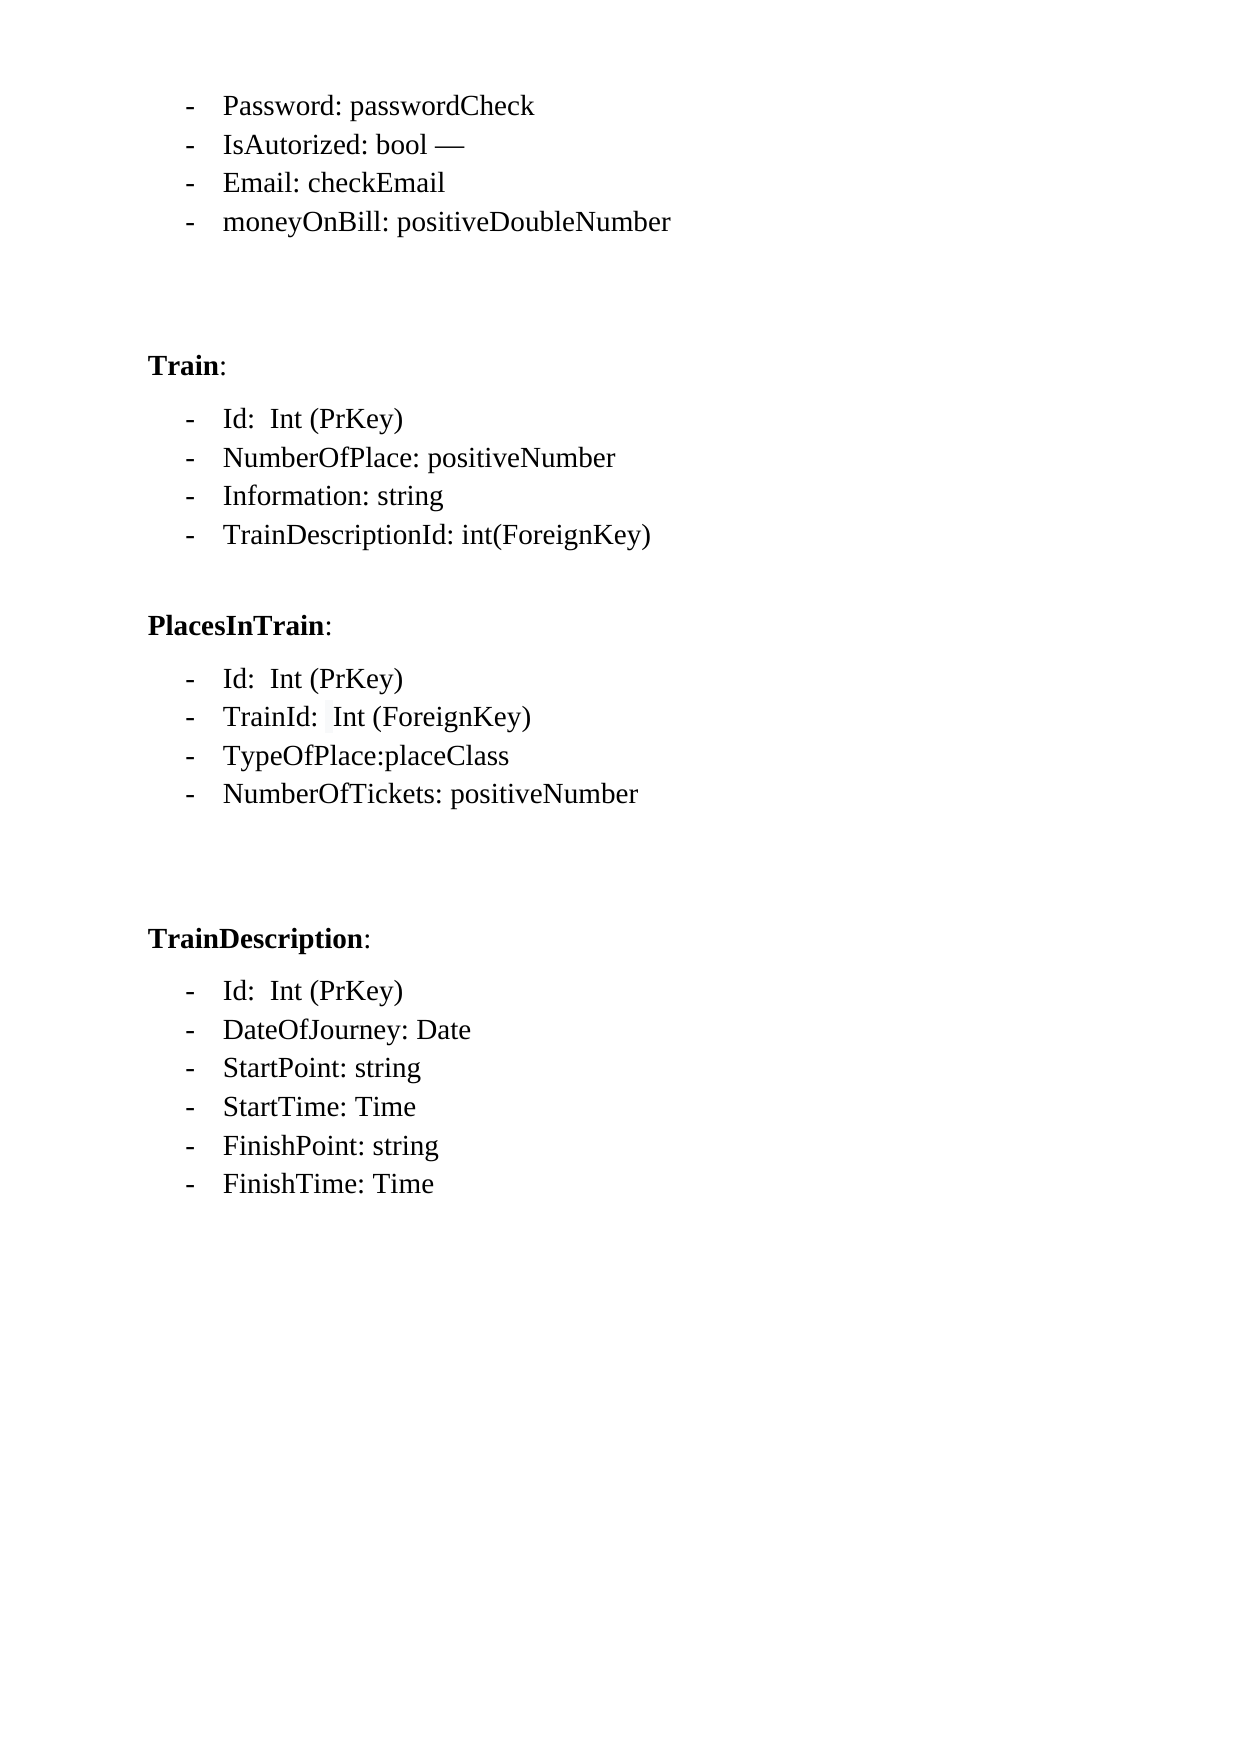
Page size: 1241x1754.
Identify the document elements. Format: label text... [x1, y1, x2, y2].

list TypeOfPlace:placeClass [185, 738, 1152, 772]
text PlacesInTrain: [148, 608, 1152, 642]
list Information: string [185, 478, 1152, 512]
list Id: Int (PrKey) [185, 973, 1152, 1007]
list StartTime: Time [185, 1089, 1152, 1123]
list TrainDescriptionId: int(ForeignKey) [185, 517, 1152, 550]
list Id: Int (PrKey) [185, 401, 1152, 435]
list NumberOfTickets: positiveNumber [185, 777, 1152, 810]
list NumberOfPlace: positiveNumber [185, 440, 1152, 473]
list IsAutorized: bool — [185, 127, 1152, 161]
list StartPoint: string [185, 1051, 1152, 1084]
text Train: [148, 348, 1152, 382]
list FinishTime: Time [185, 1166, 1152, 1200]
list DateOfJourney: Date [185, 1012, 1152, 1046]
list Password: passwordCheck [185, 88, 1152, 122]
list Id: Int (PrKey) [185, 661, 1152, 694]
list FinishPoint: string [185, 1128, 1152, 1161]
list TrainId: Int (ForeignKey) [185, 699, 1152, 733]
list moneyOnBill: positiveDoubleNumber [185, 204, 1152, 238]
text TrainDescription: [148, 921, 1152, 954]
list Email: checkEmail [185, 166, 1152, 199]
